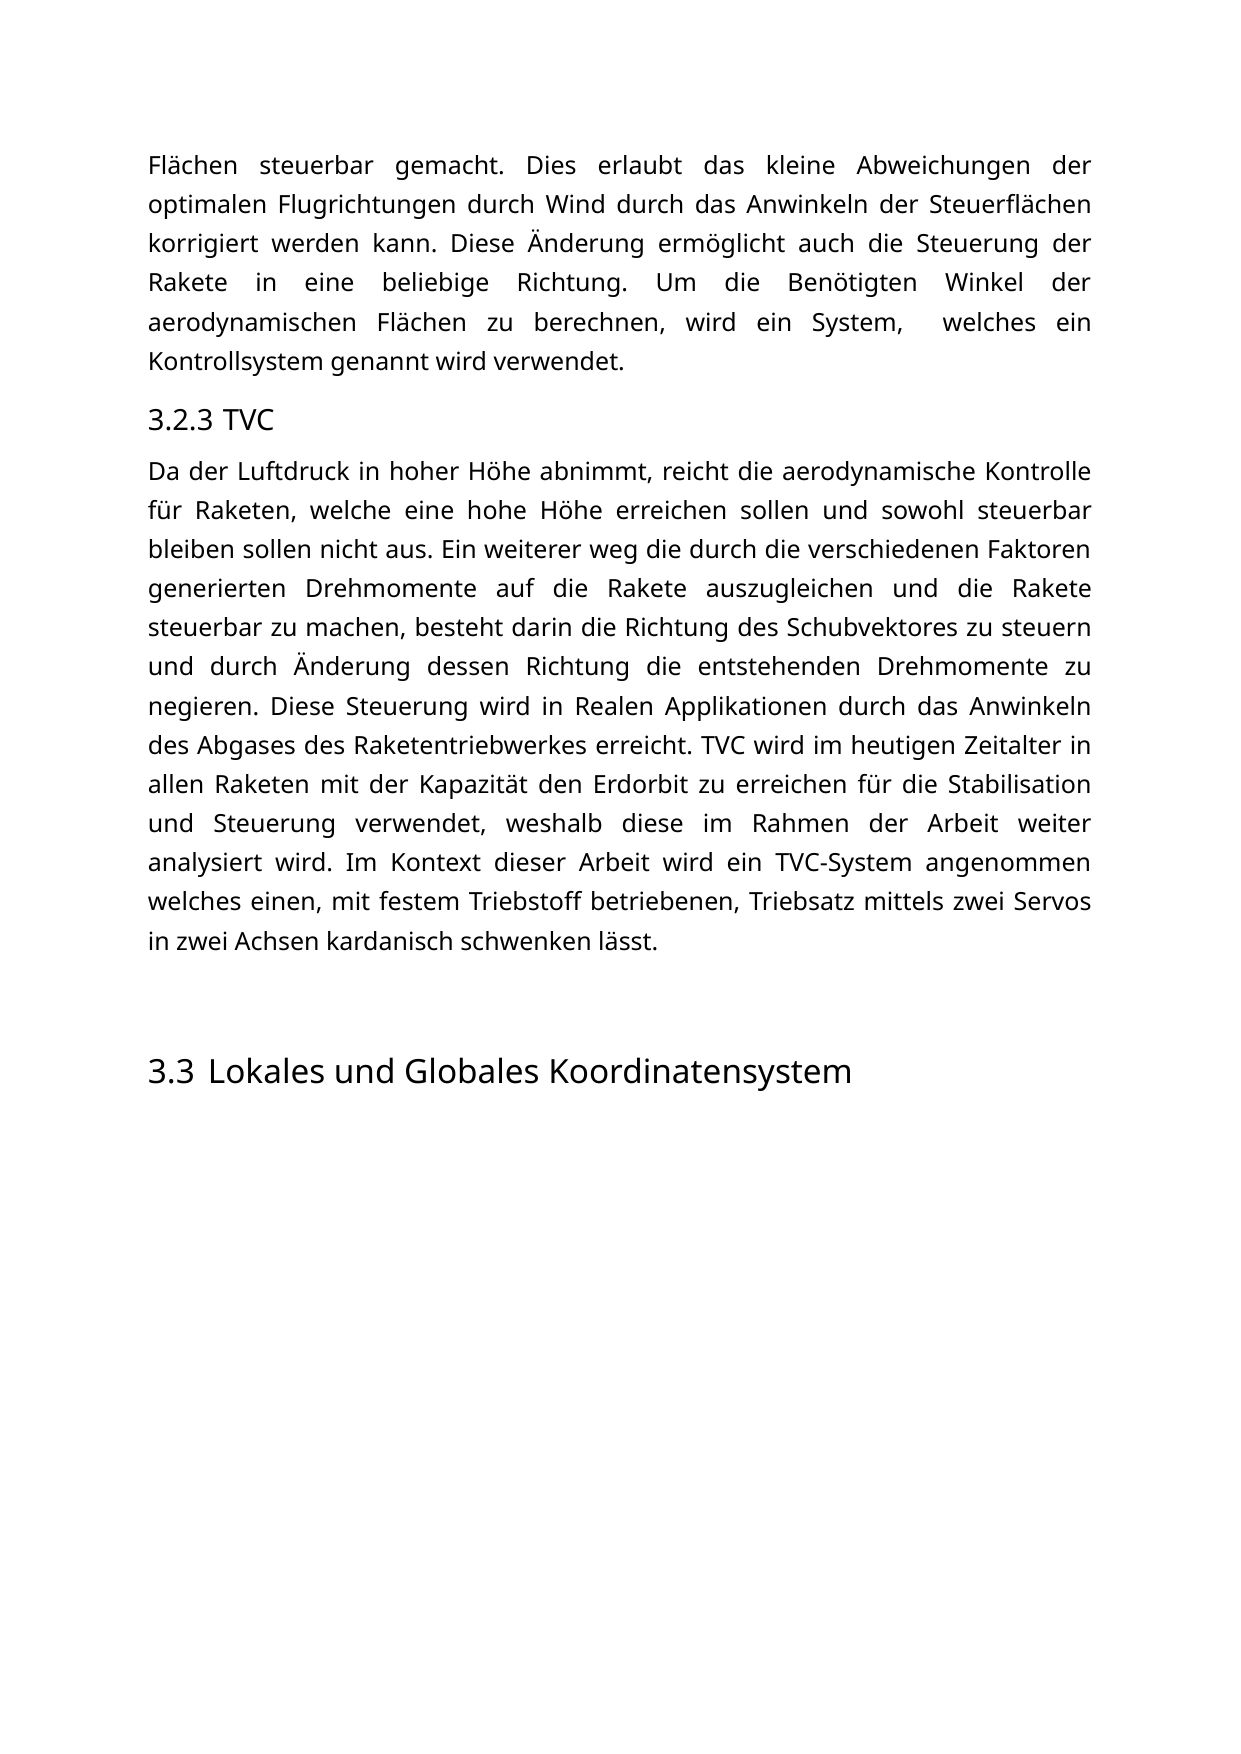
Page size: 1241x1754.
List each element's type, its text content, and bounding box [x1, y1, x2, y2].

subtitle TVC [148, 399, 1093, 439]
text Da der Luftdruck in hoher Höhe abnimmt, reicht die aerodynamische Kontrolle für Raketen, welche eine hohe Höhe erreichen sollen und sowohl steuerbar bleiben sollen nicht aus. Ein weiterer weg die durch die verschiedenen Faktoren generierten Drehmomente auf die Rakete auszugleichen und die Rakete steuerbar zu machen, besteht darin die Richtung des Schubvektores zu steuern und durch Änderung dessen Richtung die entstehenden Drehmomente zu negieren. Diese Steuerung wird in Realen Applikationen durch das Anwinkeln des Abgases des Raketentriebwerkes erreicht. TVC wird im heutigen Zeitalter in allen Raketen mit der Kapazität den Erdorbit zu erreichen für die Stabilisation und Steuerung verwendet, weshalb diese im Rahmen der Arbeit weiter analysiert wird. Im Kontext dieser Arbeit wird ein TVC-System angenommen welches einen, mit festem Triebstoff betriebenen, Triebsatz mittels zwei Servos in zwei Achsen kardanisch schwenken lässt. [148, 453, 1093, 957]
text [148, 148, 1093, 377]
subtitle Lokales und Globales Koordinatensystem [148, 1048, 1093, 1093]
